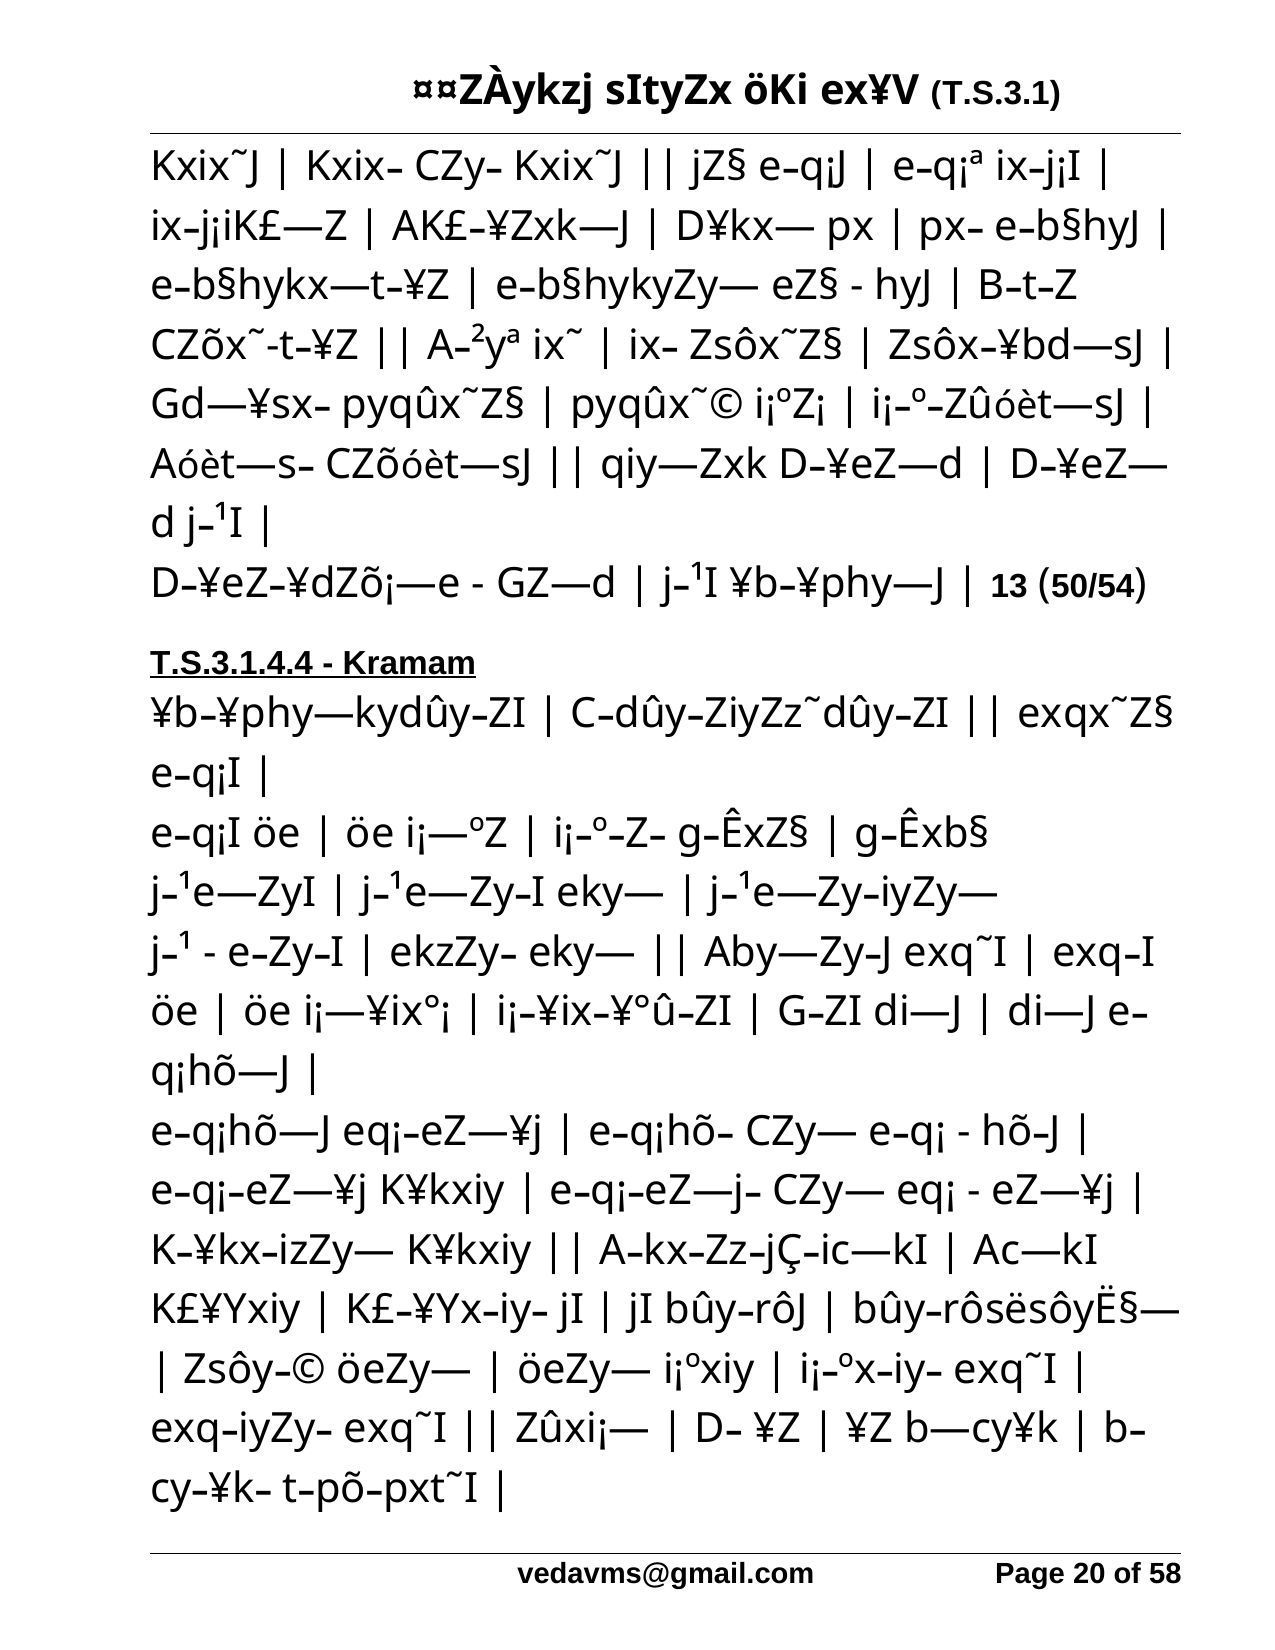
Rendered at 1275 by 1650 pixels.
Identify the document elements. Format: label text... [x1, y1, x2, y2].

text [150, 136, 1181, 193]
text e–q¡–eZ—¥j K¥kxiy | e–q¡–eZ—j– CZy— eq¡ - eZ—¥j | [150, 1160, 1181, 1217]
text e–q¡I öe | öe i¡—ºZ | i¡–º–Z– g–ÊxZ§ | g–Êxb§ [150, 802, 1181, 859]
text j–¹e—ZyI | j–¹e—Zy–I eky— | j–¹e—Zy–iyZy— [150, 862, 1181, 919]
text K–¥kx–izZy— K¥kxiy || A–kx–Zz–jÇ–ic—kI | Ac—kI [150, 1219, 1181, 1276]
text ¥b–¥phy—kydûy–ZI | C–dûy–ZiyZz˜dûy–ZI || exqx˜Z§ e–q¡I | [150, 683, 1181, 800]
text K£¥Yxiy | K£–¥Yx–iy– jI | jI bûy–rôJ | bûy–rôsësôyË§— | Zsôy–© öeZy— | öeZy— i¡ºxiy | i¡–ºx–iy– exq˜I | exq–iyZy– exq˜I || Zûxi¡— | D– ¥Z | ¥Z b—cy¥k | b–cy–¥k– t–põ–pxt˜I | [150, 1279, 1181, 1515]
text D–¥eZ–¥dZõ¡—e - GZ—d | j–¹I ¥b–¥phy—J | 13 (50/54) [150, 553, 1181, 610]
text T.S.3.1.4.4 - Kramam [150, 643, 1150, 681]
text ix–j¡iK£—Z | AK£–¥Zxk—J | D¥kx— px | px– e–b§hyJ | [150, 195, 1181, 252]
text j–¹ - e–Zy–I | ekzZy– eky— || Aby—Zy–J exq˜I | exq–I öe | öe i¡—¥ix°¡ | i¡–¥ix–¥°û–ZI | G–ZI di—J | di—J e–q¡hõ—J | [150, 922, 1181, 1098]
text e–b§hykx—t–¥Z | e–b§hykyZy— eZ§ - hyJ | B–t–Z CZõx˜-t–¥Z || A–²yª ix˜ | ix– Zsôx˜Z§ | Zsôx–¥bd—sJ | Gd—¥sx– pyqûx˜Z§ | pyqûx˜© i¡ºZ¡ | i¡–º–Zûóèt—sJ | Aóèt—s– CZõóèt—sJ || qiy—Zxk D–¥eZ—d | D–¥eZ—d j–¹I | [150, 255, 1181, 550]
text e–q¡hõ—J eq¡–eZ—¥j | e–q¡hõ– CZy— e–q¡ - hõ–J | [150, 1100, 1181, 1157]
